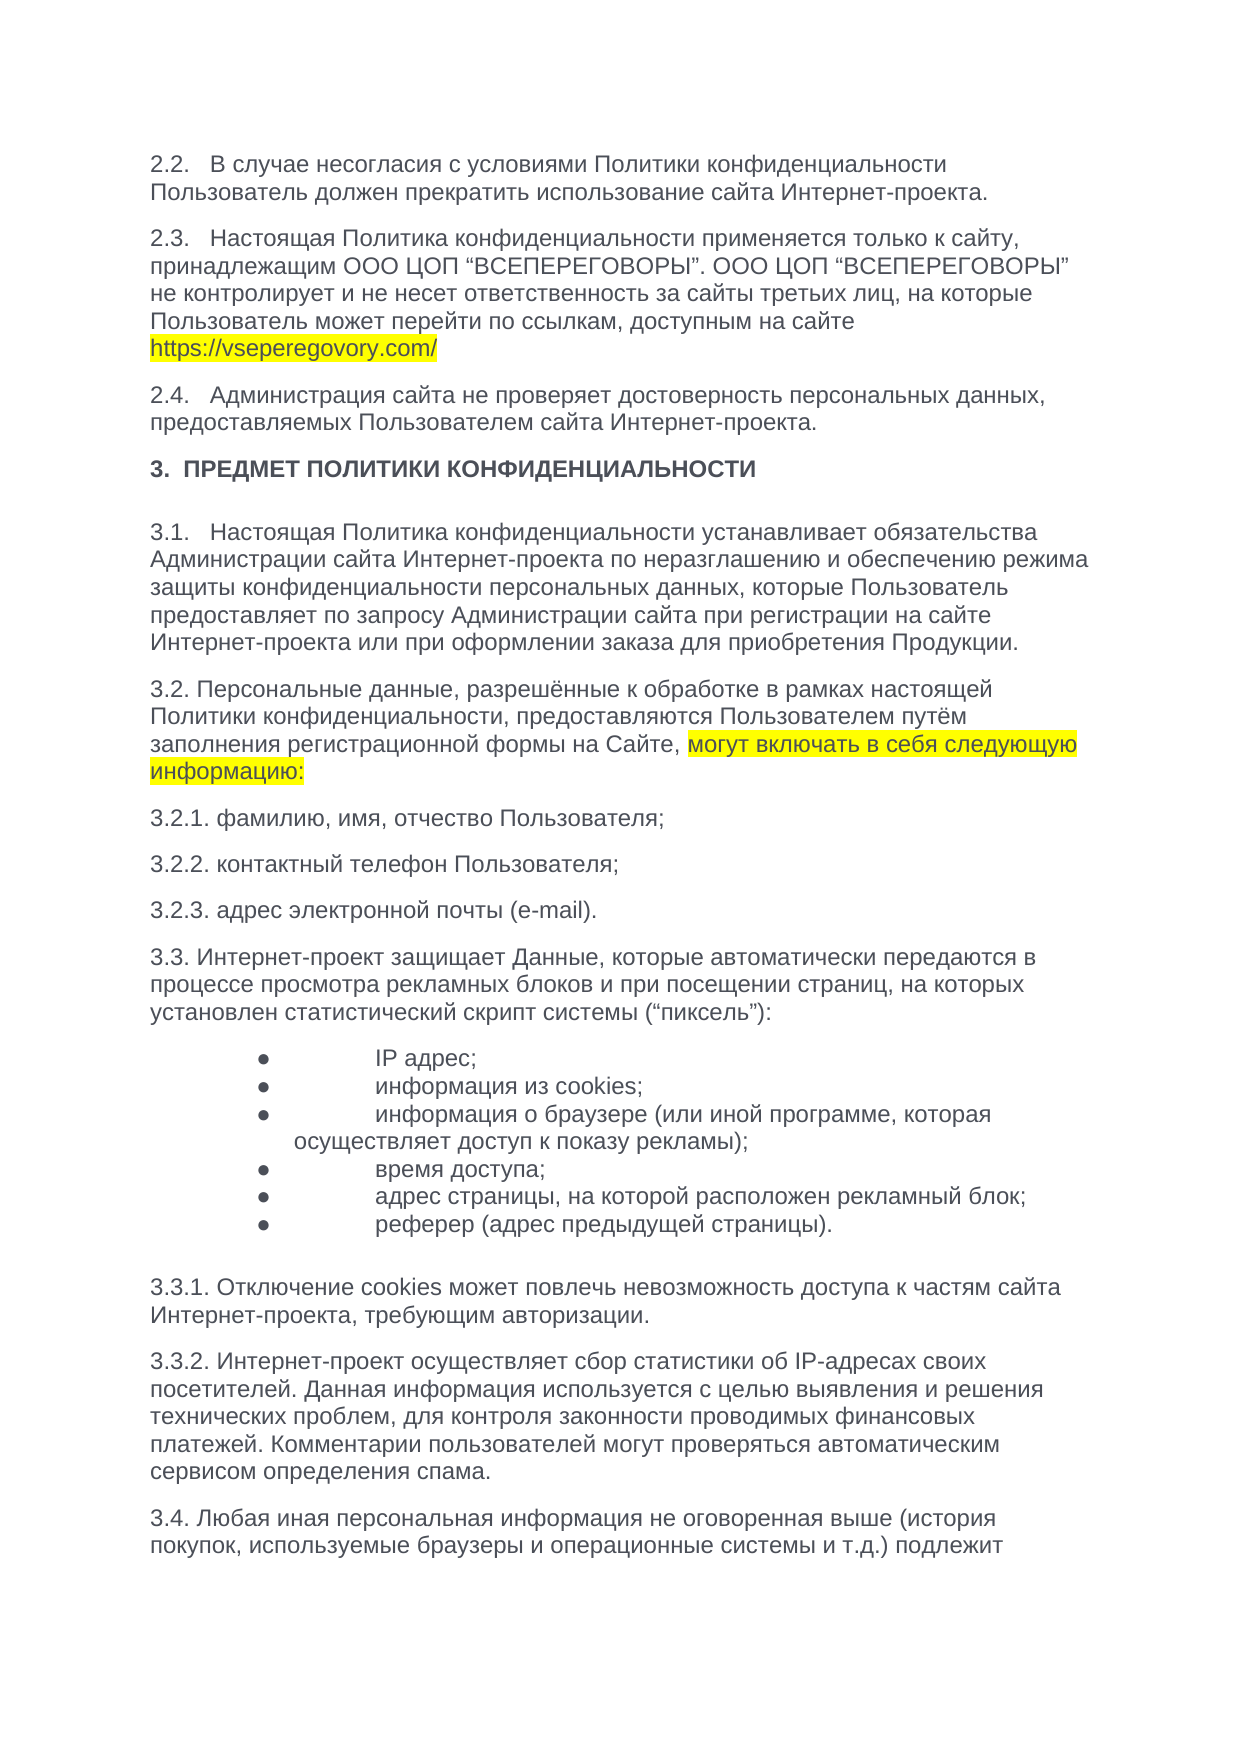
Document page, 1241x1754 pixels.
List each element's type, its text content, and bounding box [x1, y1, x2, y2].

text 3.3.2. Интернет-проект осуществляет сбор статистики об IP-адресах своих посетителей. Данная информация используется с целью выявления и решения технических проблем, для контроля законности проводимых финансовых платежей. Комментарии пользователей могут проверяться автоматическим сервисом определения спама. [150, 1347, 1090, 1485]
text 3.2.3. адрес электронной почты (e-mail). [150, 896, 1090, 924]
list информация из cookies; [256, 1072, 1090, 1099]
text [150, 1504, 1090, 1559]
text 3.2.2. контактный телефон Пользователя; [150, 850, 1090, 878]
text 2.4. Администрация сайта не проверяет достоверность персональных данных, предоставляемых Пользователем сайта Интернет-проекта. [150, 381, 1090, 436]
list IP адрес; [256, 1044, 1090, 1072]
text 3.3.1. Отключение cookies может повлечь невозможность доступа к частям сайта Интернет-проекта, требующим авторизации. [150, 1273, 1090, 1328]
list адрес страницы, на которой расположен рекламный блок; [256, 1182, 1090, 1210]
text 3. ПРЕДМЕТ ПОЛИТИКИ КОНФИДЕНЦИАЛЬНОСТИ [150, 455, 1090, 482]
list информация о браузере (или иной программе, которая осуществляет доступ к показу рекламы); [256, 1099, 1090, 1155]
text 3.1. Настоящая Политика конфиденциальности устанавливает обязательства Администрации сайта Интернет-проекта по неразглашению и обеспечению режима защиты конфиденциальности персональных данных, которые Пользователь предоставляет по запросу Администрации сайта при регистрации на сайте Интернет-проекта или при оформлении заказа для приобретения Продукции. [150, 518, 1090, 656]
text 2.3. Настоящая Политика конфиденциальности применяется только к сайту, принадлежащим ООО ЦОП “ВСЕПЕРЕГОВОРЫ”. ООО ЦОП “ВСЕПЕРЕГОВОРЫ” не контролирует и не несет ответственность за сайты третьих лиц, на которые Пользователь может перейти по ссылкам, доступным на сайте https://vseperegovory.com/ [150, 224, 1090, 362]
text 3.3. Интернет-проект защищает Данные, которые автоматически передаются в процессе просмотра рекламных блоков и при посещении страниц, на которых установлен статистический скрипт системы (“пиксель”): [150, 943, 1090, 1026]
list реферер (адрес предыдущей страницы). [256, 1210, 1090, 1237]
text 2.2. В случае несогласия с условиями Политики конфиденциальности Пользователь должен прекратить использование сайта Интернет-проекта. [150, 150, 1090, 205]
list время доступа; [256, 1155, 1090, 1182]
text 3.2.1. фамилию, имя, отчество Пользователя; [150, 804, 1090, 831]
text 3.2. Персональные данные, разрешённые к обработке в рамках настоящей Политики конфиденциальности, предоставляются Пользователем путём заполнения регистрационной формы на Сайте, могут включать в себя следующую информацию: [150, 674, 1090, 785]
